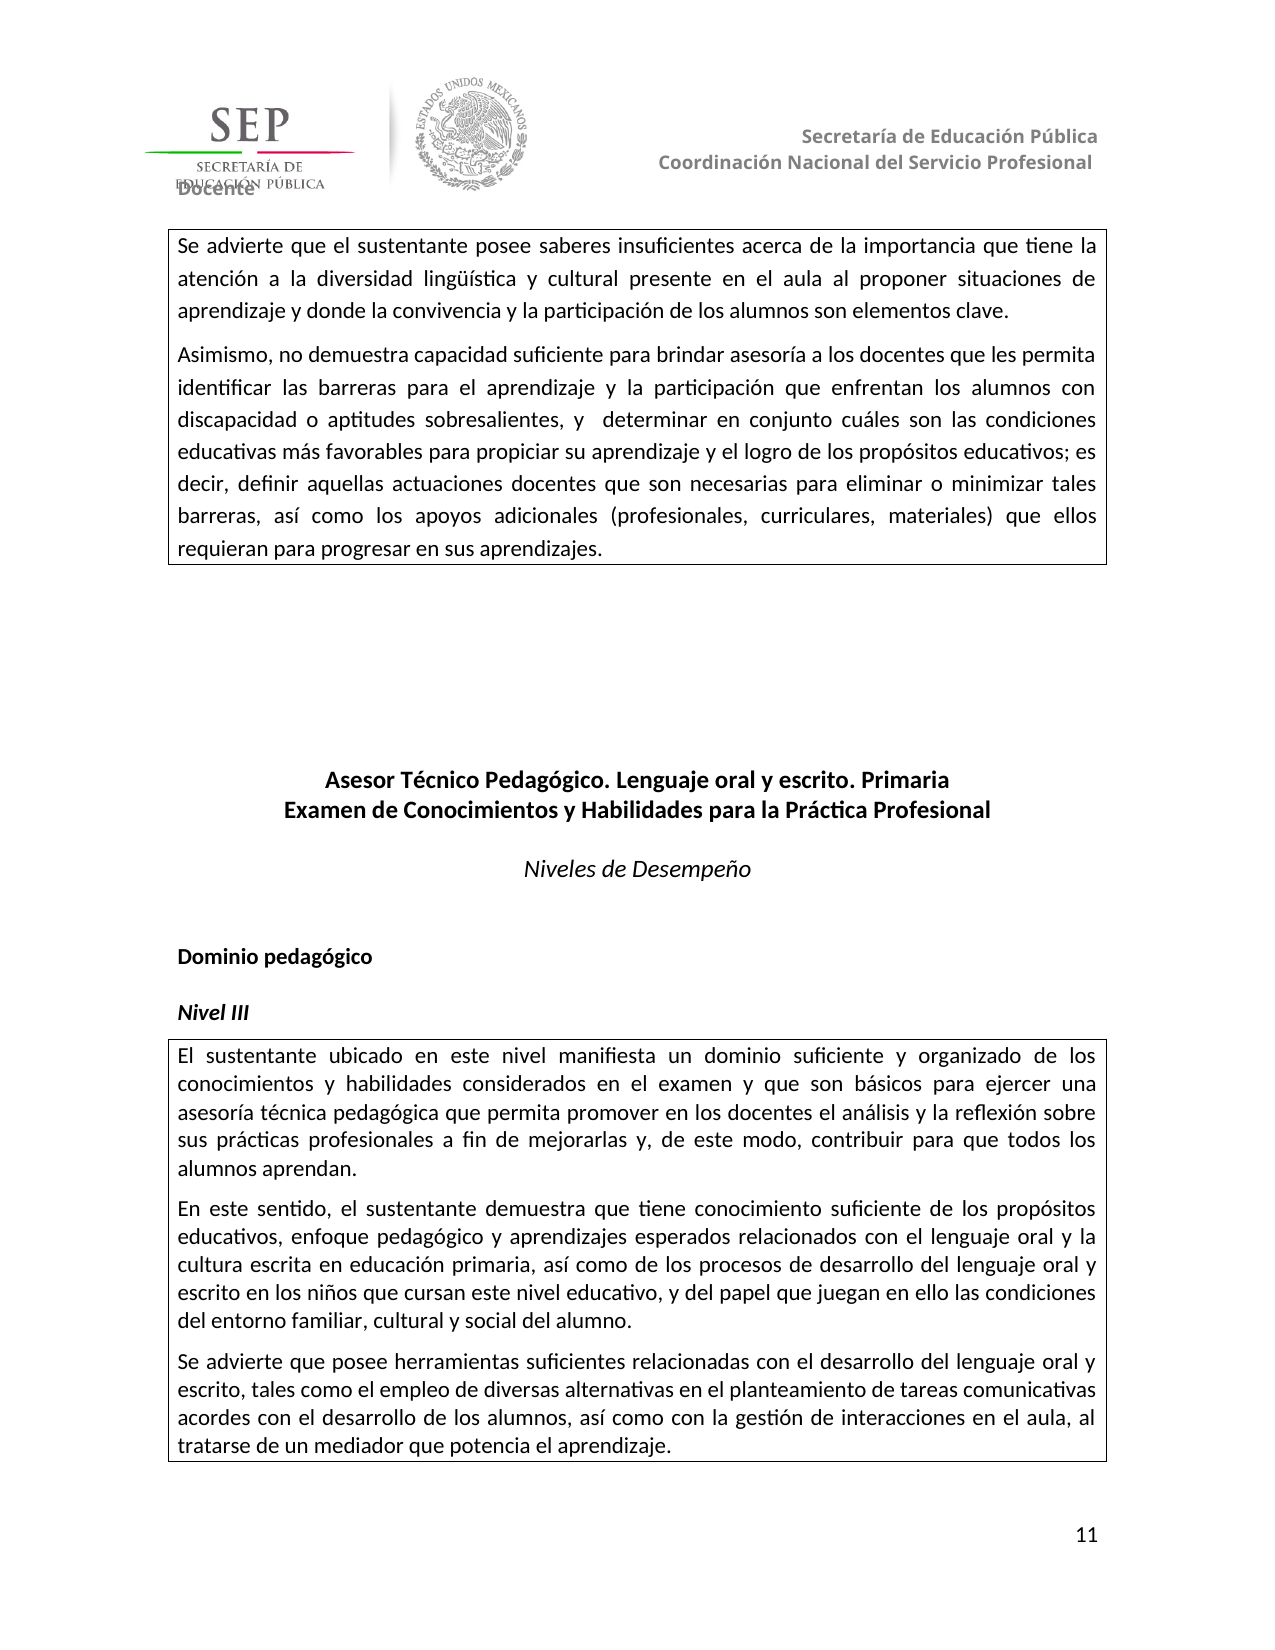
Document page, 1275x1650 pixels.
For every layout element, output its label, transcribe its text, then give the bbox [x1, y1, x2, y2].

picture [144, 75, 527, 193]
text Se advierte que posee herramientas suficientes relacionadas con el desarrollo del lenguaje oral y escrito, tales como el empleo de diversas alternativas en el planteamiento de tareas comunicativas acordes con el desarrollo de los alumnos, así como con la gestión de interacciones en el aula, al tratarse de un mediador que potencia el aprendizaje. [169, 1344, 1106, 1461]
text Examen de Conocimientos y Habilidades para la Práctica Profesional [177, 794, 1098, 825]
text Se advierte que el sustentante posee saberes insuficientes acerca de la importancia que tiene la atención a la diversidad lingüística y cultural presente en el aula al proponer situaciones de aprendizaje y donde la convivencia y la participación de los alumnos son elementos clave. [169, 230, 1106, 324]
text En este sentido, el sustentante demuestra que tiene conocimiento suficiente de los propósitos educativos, enfoque pedagógico y aprendizajes esperados relacionados con el lenguaje oral y la cultura escrita en educación primaria, así como de los procesos de desarrollo del lenguaje oral y escrito en los niños que cursan este nivel educativo, y del papel que juegan en ello las condiciones del entorno familiar, cultural y social del alumno. [169, 1191, 1106, 1334]
text El sustentante ubicado en este nivel manifiesta un dominio suficiente y organizado de los conocimientos y habilidades considerados en el examen y que son básicos para ejercer una asesoría técnica pedagógica que permita promover en los docentes el análisis y la reflexión sobre sus prácticas profesionales a fin de mejorarlas y, de este modo, contribuir para que todos los alumnos aprendan. [169, 1040, 1106, 1182]
text Nivel III [177, 998, 1098, 1026]
text Niveles de Desempeño [177, 853, 1098, 883]
picture [182, 184, 187, 193]
text Asimismo, no demuestra capacidad suficiente para brindar asesoría a los docentes que les permita identificar las barreras para el aprendizaje y la participación que enfrentan los alumnos con discapacidad o aptitudes sobresalientes, y determinar en conjunto cuáles son las condiciones educativas más favorables para propiciar su aprendizaje y el logro de los propósitos educativos; es decir, definir aquellas actuaciones docentes que son necesarias para eliminar o minimizar tales barreras, así como los apoyos adicionales (profesionales, curriculares, materiales) que ellos requieran para progresar en sus aprendizajes. [169, 337, 1106, 564]
text Dominio pedagógico [177, 942, 1098, 970]
text Asesor Técnico Pedagógico. Lenguaje oral y escrito. Primaria [177, 764, 1098, 794]
